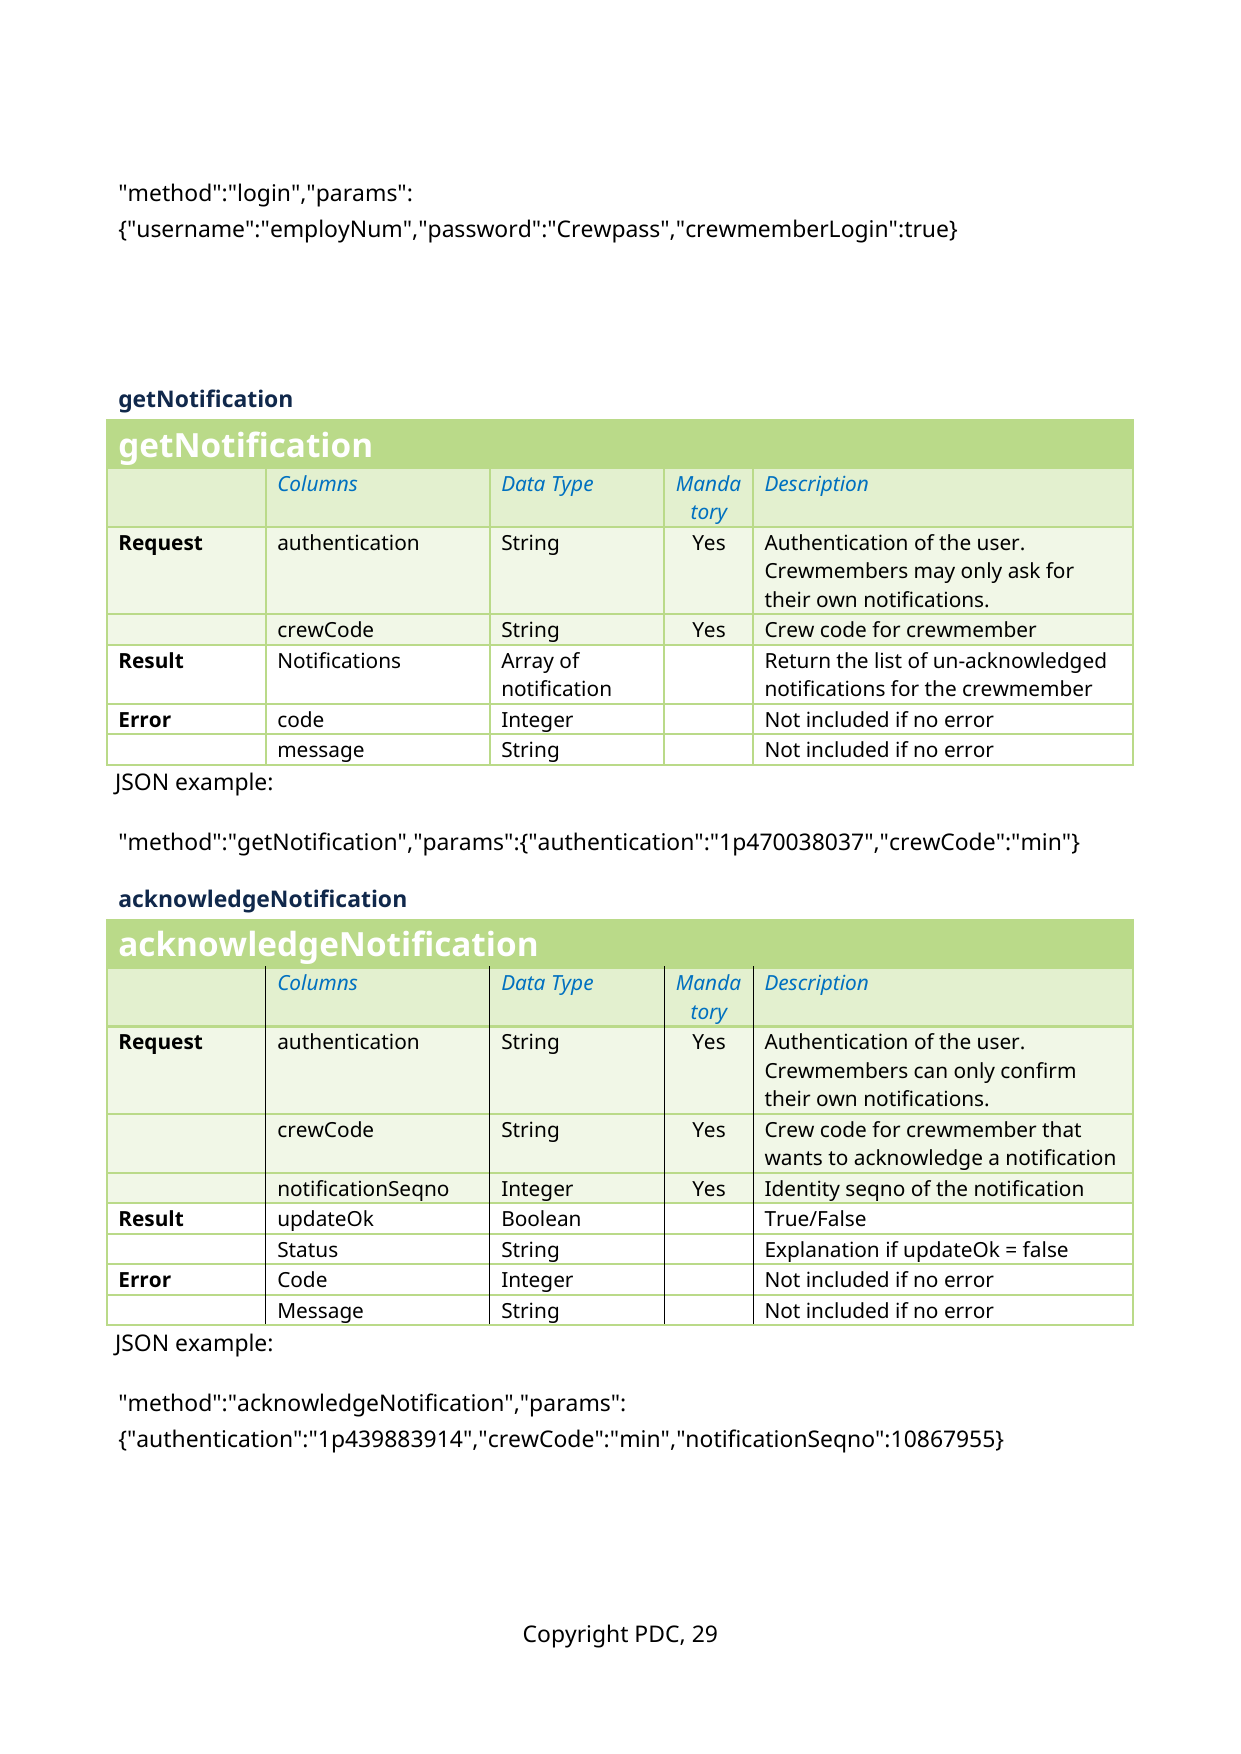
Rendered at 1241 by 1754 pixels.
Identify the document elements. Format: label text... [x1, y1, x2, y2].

table_header getNotification [108, 421, 1132, 467]
table_cell Integer [490, 1265, 664, 1294]
table_cell Result [108, 1204, 265, 1233]
table_cell [665, 1296, 753, 1324]
table_cell Error [108, 705, 265, 733]
table_cell Crew code for crewmember [754, 615, 1132, 644]
table_cell code [267, 705, 489, 733]
table_cell [108, 1115, 265, 1172]
table_cell authentication [267, 528, 489, 613]
text JSON example: [115, 1326, 1122, 1358]
table_cell Array of notification [491, 646, 663, 703]
table_cell True/False [754, 1204, 1132, 1233]
table_cell Not included if no error [754, 1265, 1132, 1294]
table_cell Status [266, 1235, 489, 1263]
text JSON example: [115, 766, 1122, 797]
table_cell Explanation if updateOk = false [754, 1235, 1132, 1263]
table_cell Yes [665, 1028, 753, 1113]
table_cell [108, 1174, 265, 1202]
table_cell updateOk [266, 1204, 489, 1233]
table_cell crewCode [267, 615, 489, 644]
table_cell String [491, 528, 663, 613]
table_cell Yes [665, 1174, 753, 1202]
table_cell [665, 1265, 753, 1294]
table_cell Crew code for crewmember that wants to acknowledge a notification [754, 1115, 1132, 1172]
table_cell Request [108, 528, 265, 613]
table_cell Not included if no error [754, 705, 1132, 733]
table_cell Columns [267, 469, 489, 526]
table_cell Yes [665, 615, 752, 644]
table_cell Notifications [267, 646, 489, 703]
table_cell [108, 1296, 265, 1324]
table_cell String [491, 735, 663, 764]
table_cell [665, 735, 752, 764]
table_cell [108, 735, 265, 764]
table_header acknowledgeNotification [108, 921, 1132, 966]
table_cell Code [266, 1265, 489, 1294]
text "method":"login","params":{"username":"employNum","password":"Crewpass","crewmemberLogin":true} [118, 177, 1122, 244]
table_cell Authentication of the user. Crewmembers can only confirm their own notifications. [754, 1028, 1132, 1113]
table_cell [665, 646, 752, 703]
table_cell String [490, 1235, 664, 1263]
table_cell notificationSeqno [266, 1174, 489, 1202]
table_cell Identity seqno of the notification [754, 1174, 1132, 1202]
table_cell crewCode [266, 1115, 489, 1172]
table_cell Columns [266, 969, 489, 1025]
subtitle acknowledgeNotification [118, 883, 1122, 914]
table_cell String [490, 1028, 664, 1113]
table_cell Return the list of un-acknowledged notifications for the crewmember [754, 646, 1132, 703]
table_cell Not included if no error [754, 735, 1132, 764]
text "method":"getNotification","params":{"authentication":"1p470038037","crewCode":"min"} [118, 826, 1122, 857]
table_cell Message [266, 1296, 489, 1324]
table_cell Result [108, 646, 265, 703]
table_cell Yes [665, 528, 752, 613]
table_cell Error [108, 1265, 265, 1294]
table_cell Integer [491, 705, 663, 733]
table_cell Data Type [490, 969, 664, 1025]
table_cell Not included if no error [754, 1296, 1132, 1324]
text "method":"acknowledgeNotification","params":{"authentication":"1p439883914","crewCode":"min","notificationSeqno":10867955} [118, 1387, 1122, 1454]
table_cell Description [754, 469, 1132, 526]
table_cell [108, 615, 265, 644]
table_cell Authentication of the user. Crewmembers may only ask for their own notifications. [754, 528, 1132, 613]
table_cell Request [108, 1028, 265, 1113]
subtitle getNotification [118, 383, 1122, 415]
table_cell Integer [490, 1174, 664, 1202]
table_cell [665, 1235, 753, 1263]
table_cell Mandatory [665, 469, 752, 526]
table_cell Mandatory [665, 969, 753, 1025]
table_cell [108, 969, 265, 1025]
table_cell Boolean [490, 1204, 664, 1233]
table_cell [665, 705, 752, 733]
table_cell [108, 469, 265, 526]
table_cell Data Type [491, 469, 663, 526]
table_cell Yes [665, 1115, 753, 1172]
table_cell String [491, 615, 663, 644]
table_cell [108, 1235, 265, 1263]
table_cell String [490, 1296, 664, 1324]
table_cell [665, 1204, 753, 1233]
table_cell Description [754, 969, 1132, 1025]
table_cell String [490, 1115, 664, 1172]
table_cell authentication [266, 1028, 489, 1113]
table_cell message [267, 735, 489, 764]
